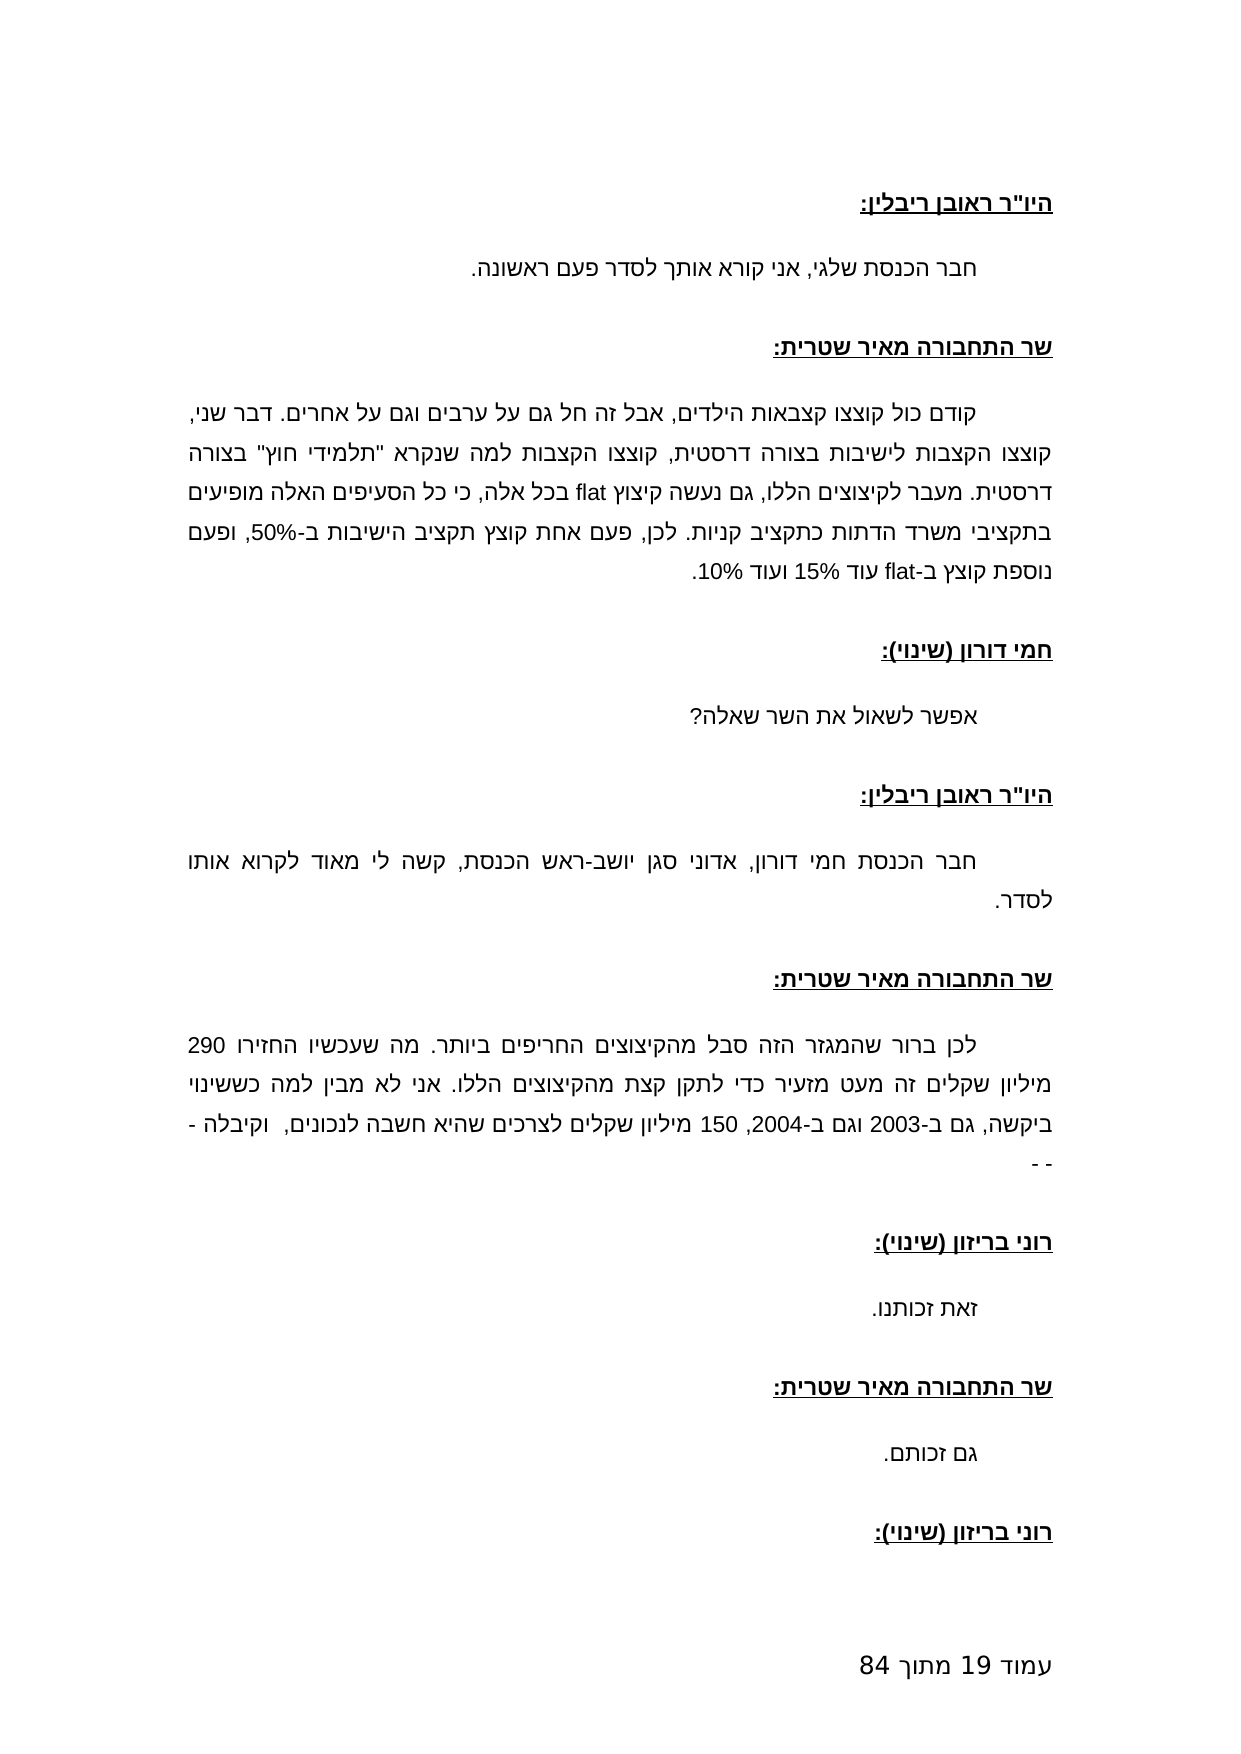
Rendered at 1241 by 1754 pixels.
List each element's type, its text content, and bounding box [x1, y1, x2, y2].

text גם זכותם. [187, 1440, 1053, 1466]
text חבר הכנסת שלגי, אני קורא אותך לסדר פעם ראשונה. [187, 255, 1053, 282]
text שר התחבורה מאיר שטרית: [187, 334, 1053, 361]
text רוני בריזון (שינוי): [187, 1229, 1053, 1256]
text חבר הכנסת חמי דורון, אדוני סגן יושב-ראש הכנסת, קשה לי מאוד לקרוא אותו לסדר. [187, 848, 1053, 913]
text שר התחבורה מאיר שטרית: [187, 1374, 1053, 1400]
text רוני בריזון (שינוי): [187, 1519, 1053, 1545]
text אפשר לשאול את השר שאלה? [187, 703, 1053, 729]
text היו"ר ראובן ריבלין: [187, 782, 1053, 808]
text לכן ברור שהמגזר הזה סבל מהקיצוצים החריפים ביותר. מה שעכשיו החזירו 290 מיליון שקלים זה מעט מזעיר כדי לתקן קצת מהקיצוצים הללו. אני לא מבין למה כששינוי ביקשה, גם ב-2003 וגם ב-2004, 150 מיליון שקלים לצרכים שהיא חשבה לנכונים, וקיבלה - - - [187, 1032, 1053, 1177]
text קודם כול קוצצו קצבאות הילדים, אבל זה חל גם על ערבים וגם על אחרים. דבר שני, קוצצו הקצבות לישיבות בצורה דרסטית, קוצצו הקצבות למה שנקרא "תלמידי חוץ" בצורה דרסטית. מעבר לקיצוצים הללו, גם נעשה קיצוץ flat בכל אלה, כי כל הסעיפים האלה מופיעים בתקציבי משרד הדתות כתקציב קניות. לכן, פעם אחת קוצץ תקציב הישיבות ב-50%, ופעם נוספת קוצץ ב-flat עוד 15% ועוד 10%. [187, 400, 1053, 584]
text שר התחבורה מאיר שטרית: [187, 966, 1053, 992]
text היו"ר ראובן ריבלין: [187, 189, 1053, 216]
text חמי דורון (שינוי): [187, 637, 1053, 663]
text זאת זכותנו. [187, 1295, 1053, 1321]
